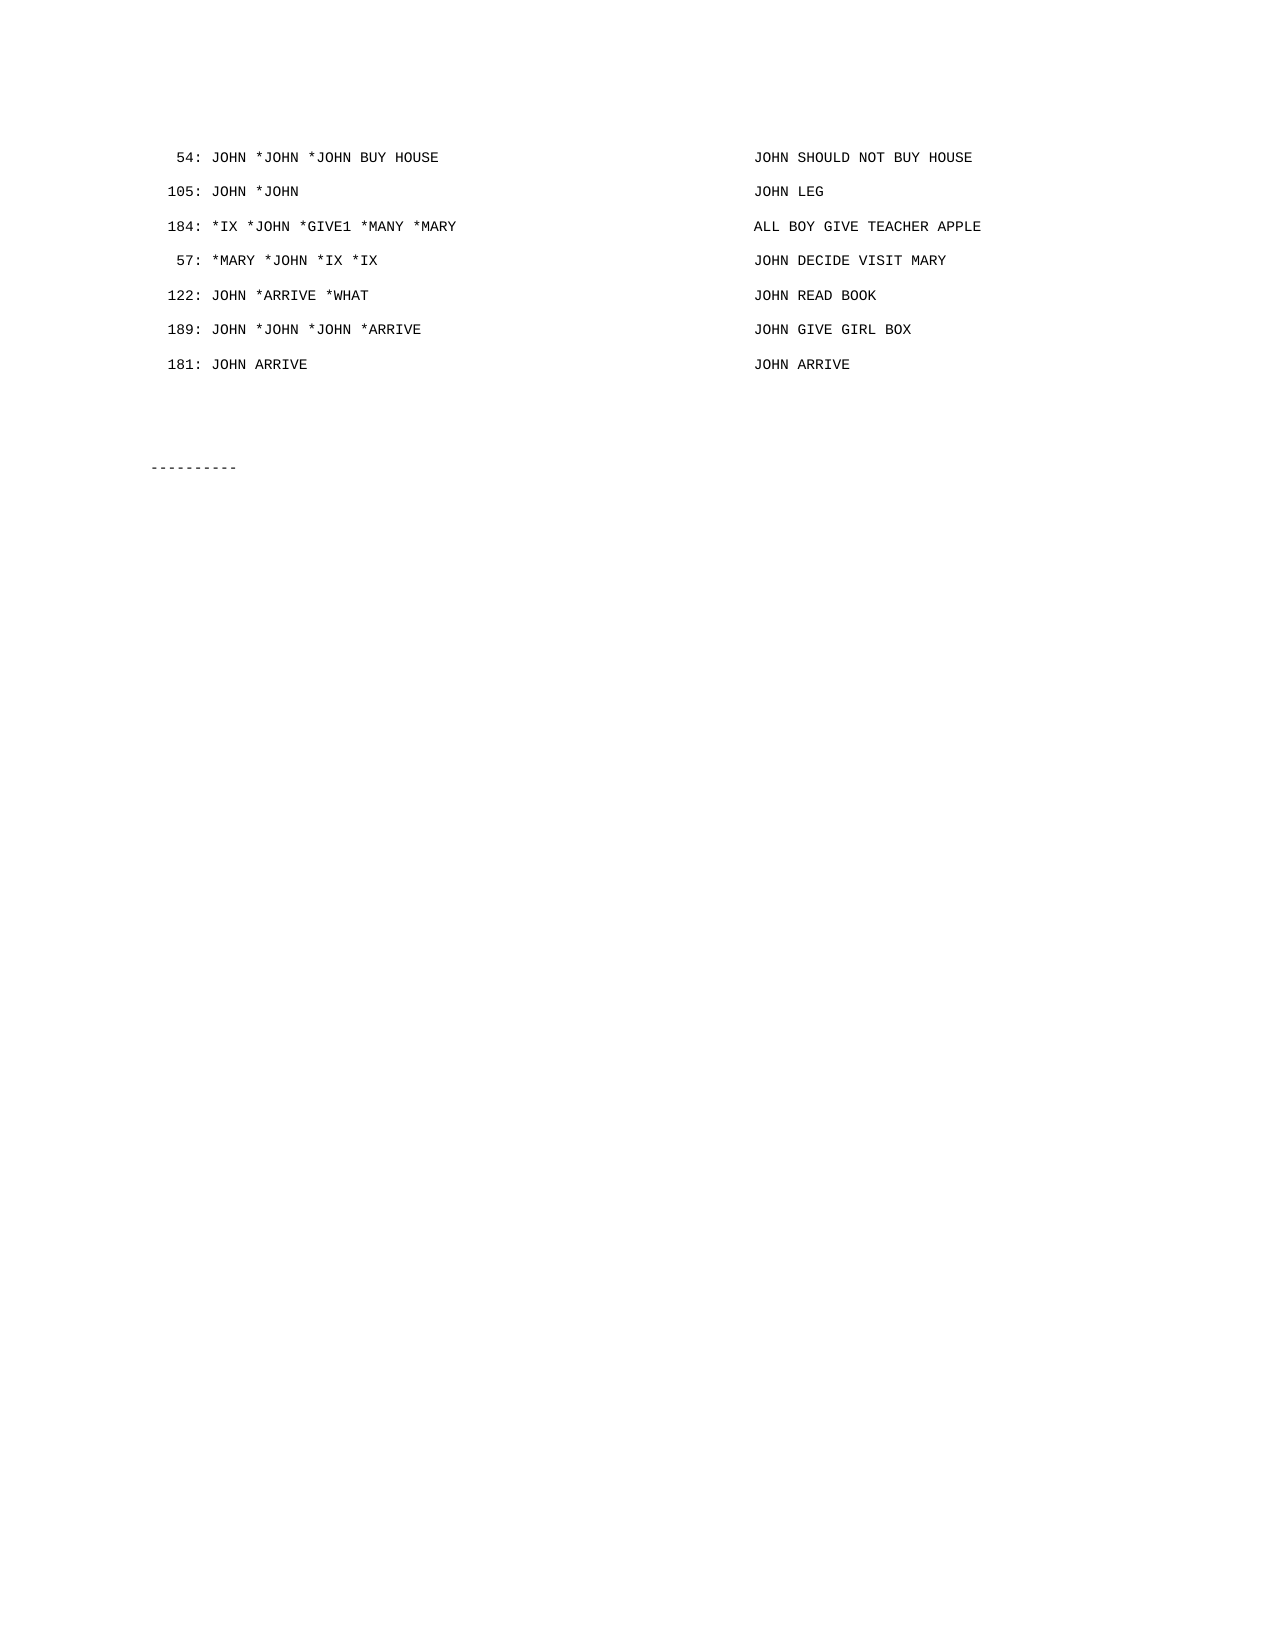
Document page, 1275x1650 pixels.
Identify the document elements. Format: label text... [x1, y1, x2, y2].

text 54: JOHN *JOHN *JOHN BUY HOUSE JOHN SHOULD NOT BUY HOUSE [150, 150, 1125, 167]
text ---------- [150, 460, 1125, 477]
text 184: *IX *JOHN *GIVE1 *MANY *MARY ALL BOY GIVE TEACHER APPLE [150, 219, 1125, 236]
text 57: *MARY *JOHN *IX *IX JOHN DECIDE VISIT MARY [150, 253, 1125, 270]
text 181: JOHN ARRIVE JOHN ARRIVE [150, 357, 1125, 373]
text 105: JOHN *JOHN JOHN LEG [150, 184, 1125, 201]
text 122: JOHN *ARRIVE *WHAT JOHN READ BOOK [150, 288, 1125, 304]
text 189: JOHN *JOHN *JOHN *ARRIVE JOHN GIVE GIRL BOX [150, 322, 1125, 339]
